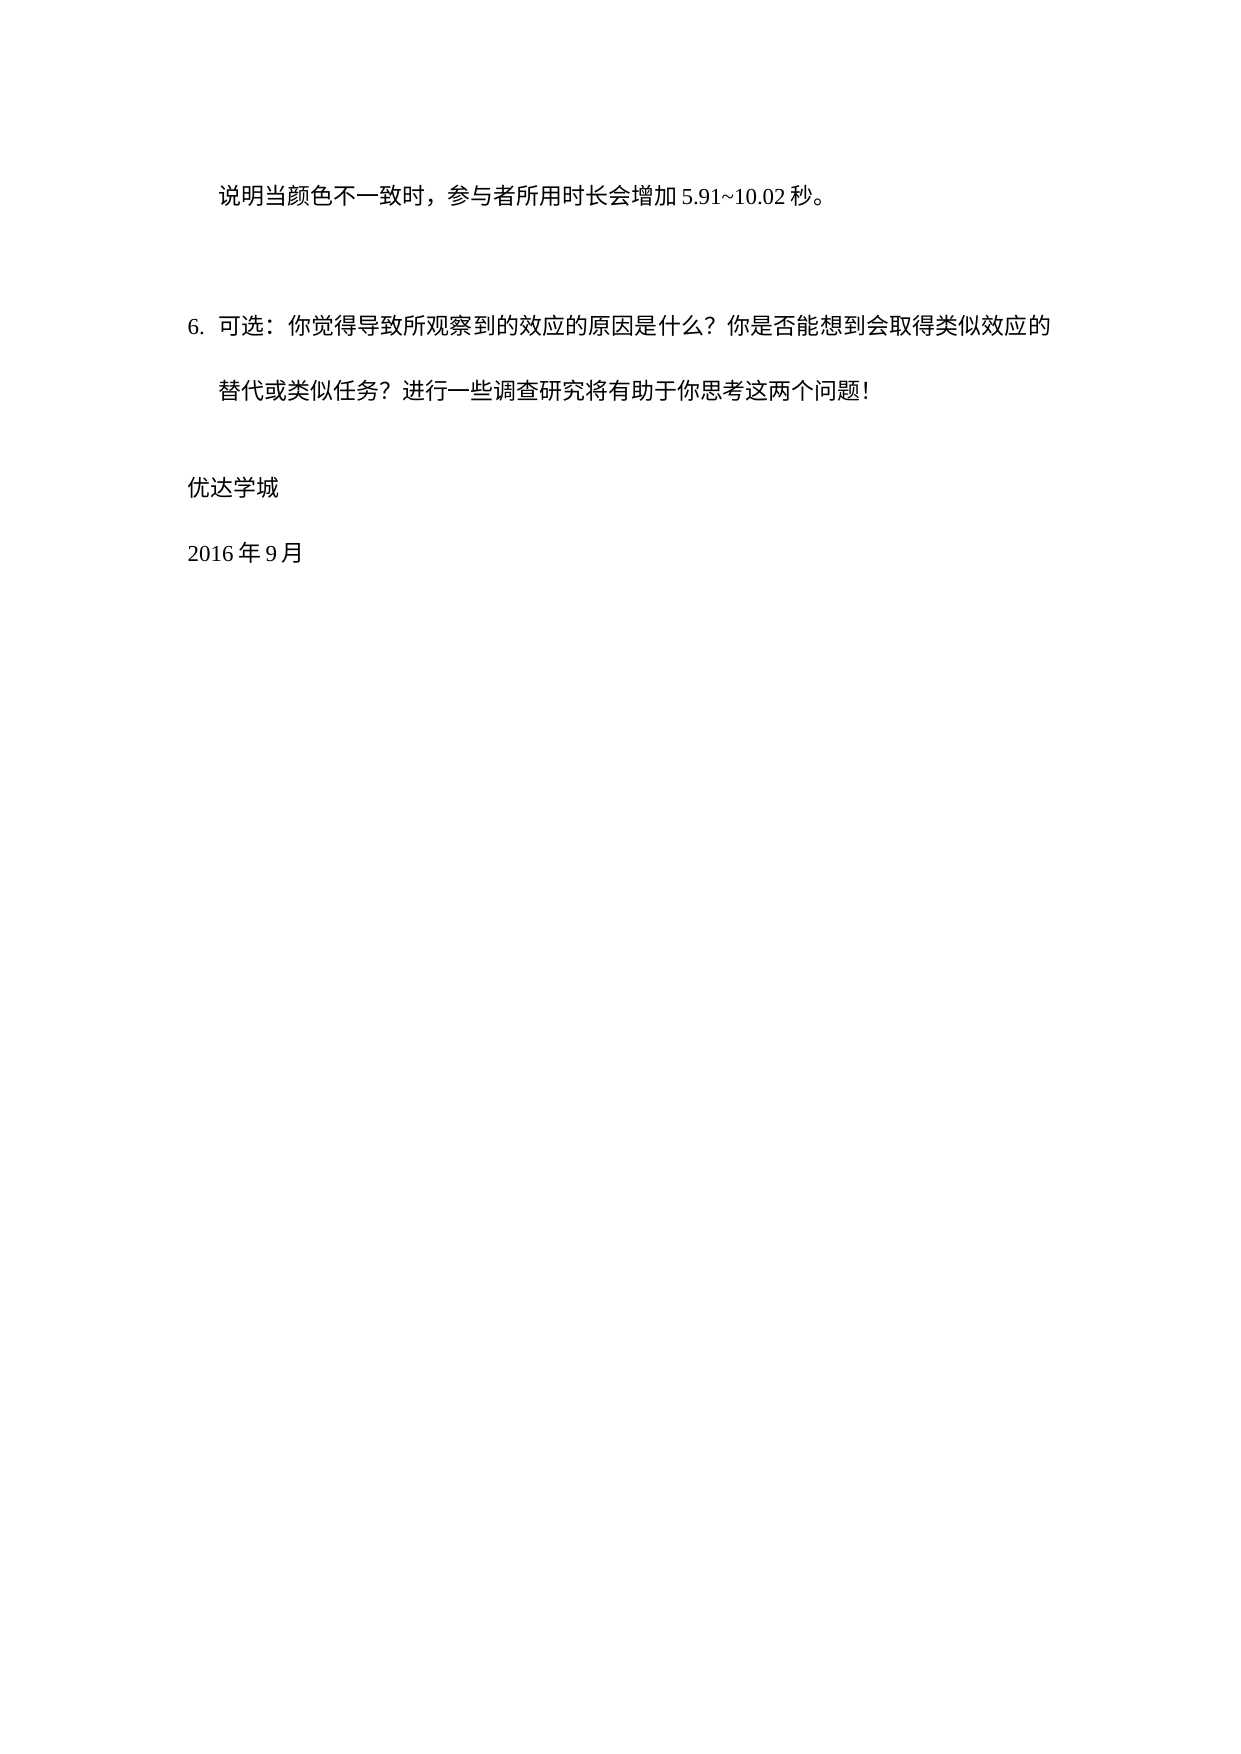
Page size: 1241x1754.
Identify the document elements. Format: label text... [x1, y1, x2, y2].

text 优达学城 [187, 454, 1053, 519]
text 2016年9月 [187, 519, 1053, 584]
list 可选：你觉得导致所观察到的效应的原因是什么？你是否能想到会取得类似效应的替代或类似任务？进行一些调查研究将有助于你思考这两个问题！ [187, 292, 1053, 422]
text 说明当颜色不一致时，参与者所用时长会增加5.91~10.02秒。 [187, 162, 1053, 227]
